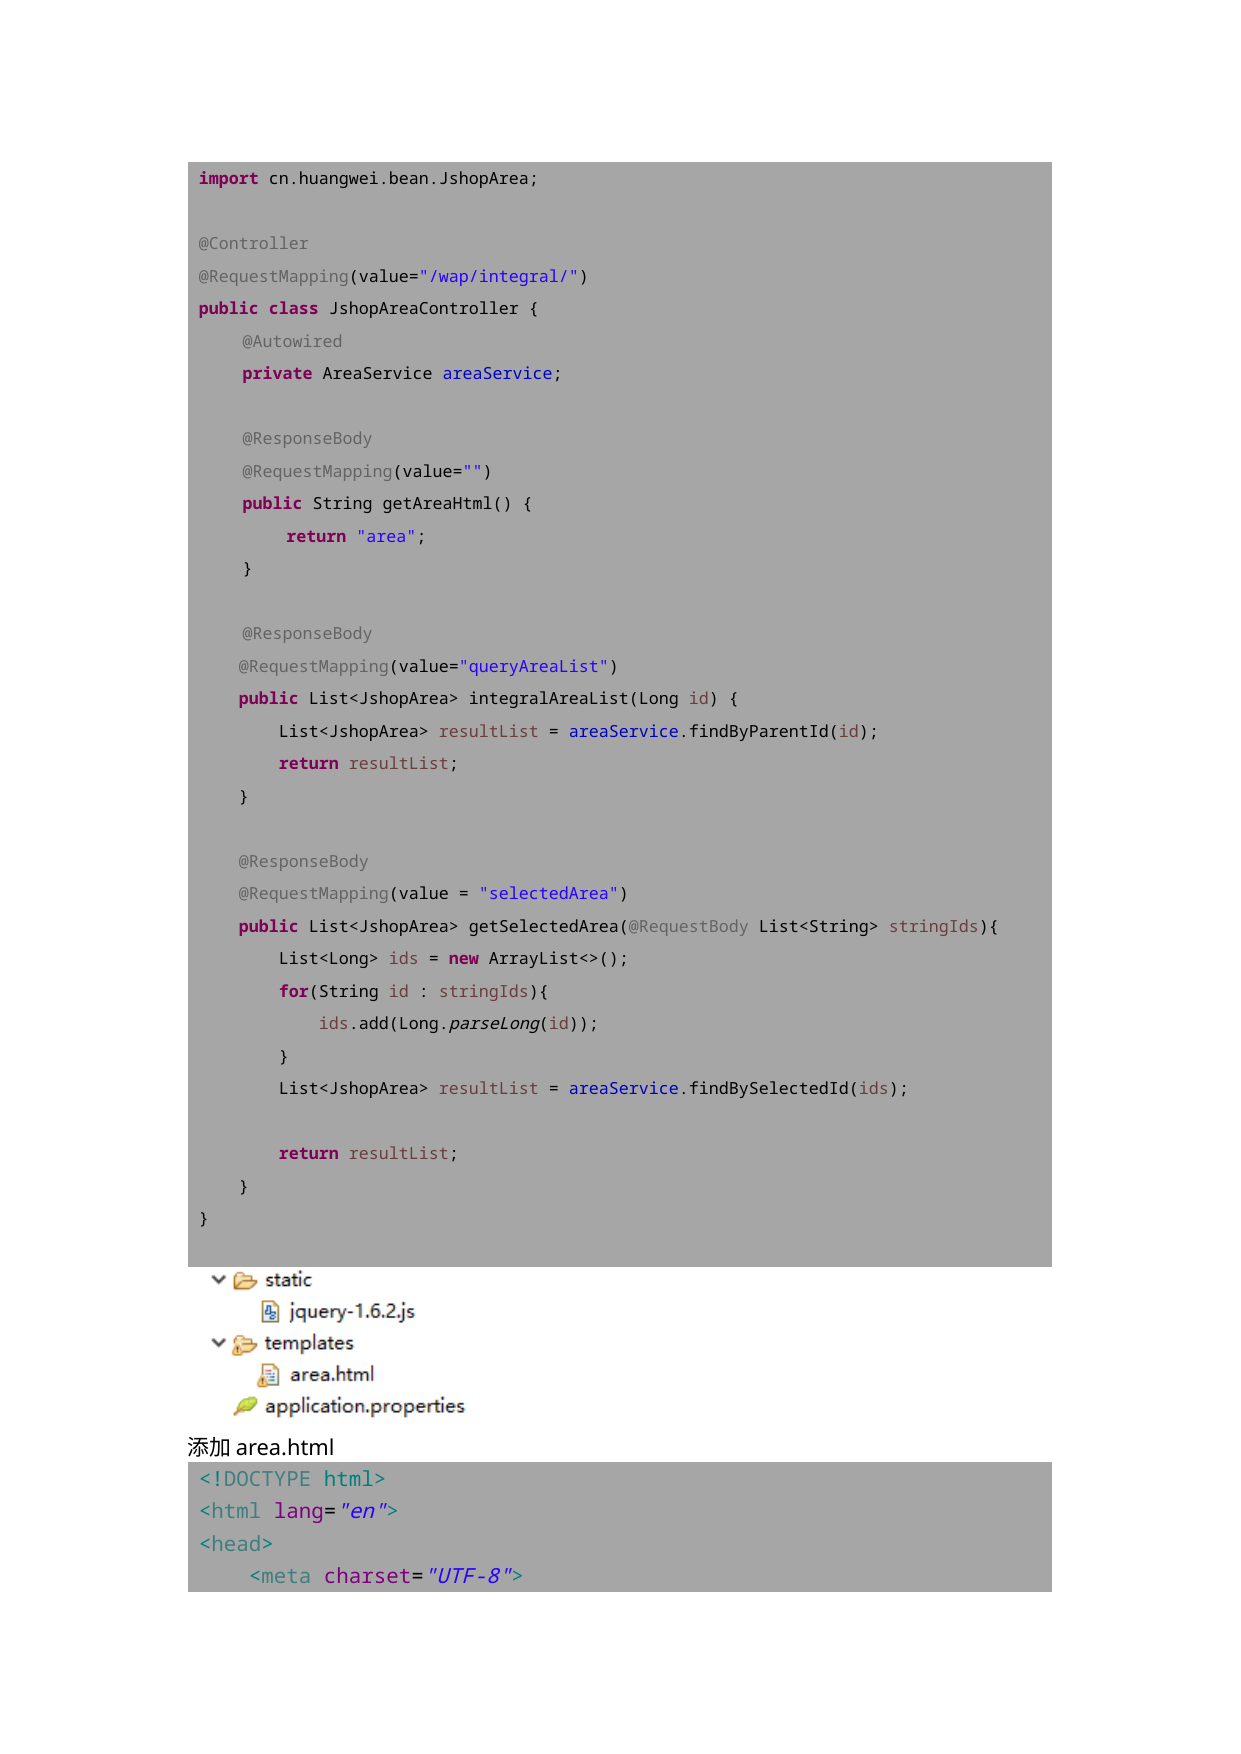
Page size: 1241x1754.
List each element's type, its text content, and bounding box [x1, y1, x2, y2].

text 添加area.html [187, 1429, 1053, 1462]
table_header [188, 162, 1052, 1267]
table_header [188, 1462, 1052, 1592]
picture [187, 1267, 525, 1427]
